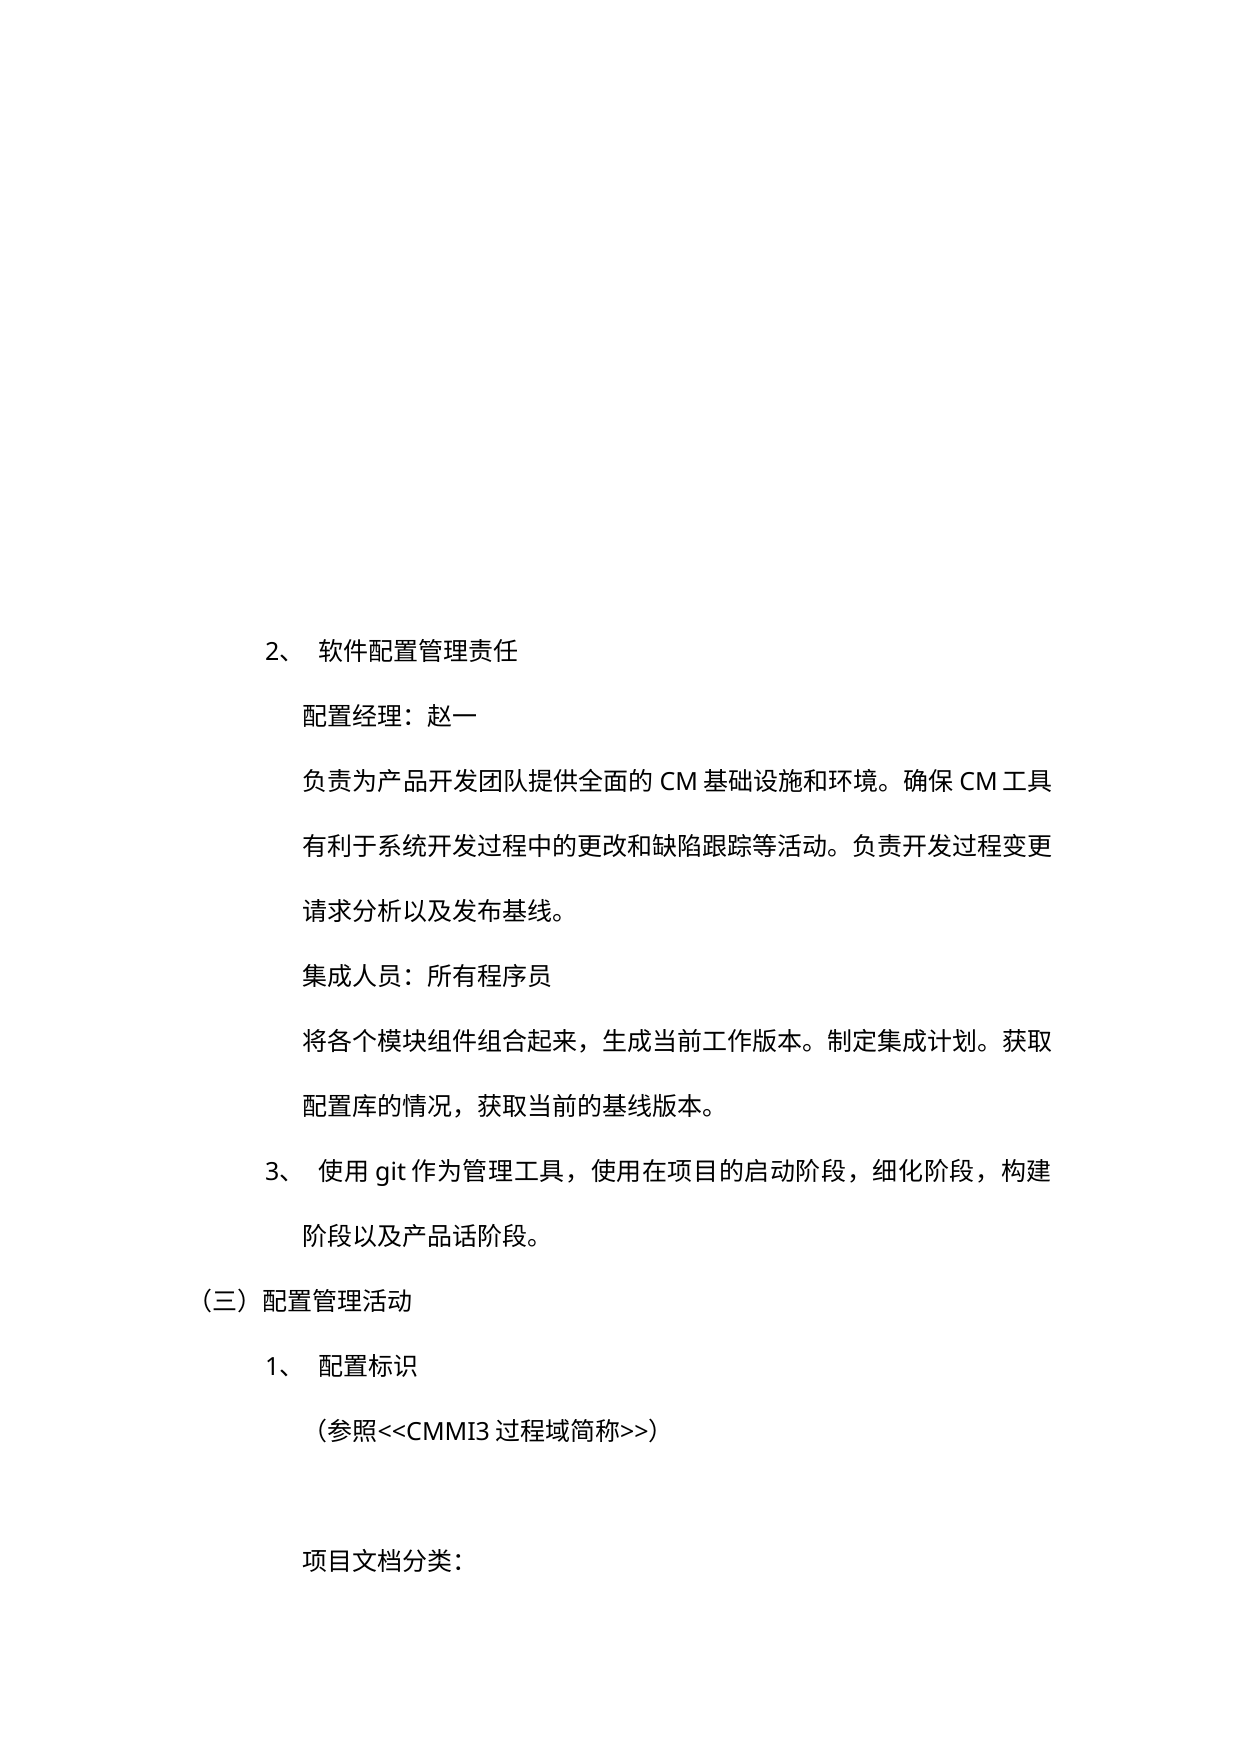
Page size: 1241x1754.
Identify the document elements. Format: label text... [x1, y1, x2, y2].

list 配置经理：赵一 [302, 682, 1053, 747]
list 负责为产品开发团队提供全面的CM基础设施和环境。确保CM工具有利于系统开发过程中的更改和缺陷跟踪等活动。负责开发过程变更请求分析以及发布基线。 [302, 747, 1053, 942]
list 项目文档分类： [302, 1527, 1053, 1592]
list 软件配置管理责任 [265, 617, 1053, 682]
list 使用git作为管理工具，使用在项目的启动阶段，细化阶段，构建阶段以及产品话阶段。 [265, 1137, 1053, 1267]
list 配置标识 [265, 1332, 1053, 1397]
list 集成人员：所有程序员 [302, 942, 1053, 1007]
list （参照<<CMMI3过程域简称>>） [302, 1397, 1053, 1462]
list 将各个模块组件组合起来，生成当前工作版本。制定集成计划。获取配置库的情况，获取当前的基线版本。 [302, 1007, 1053, 1137]
text （三）配置管理活动 [187, 1267, 1053, 1332]
